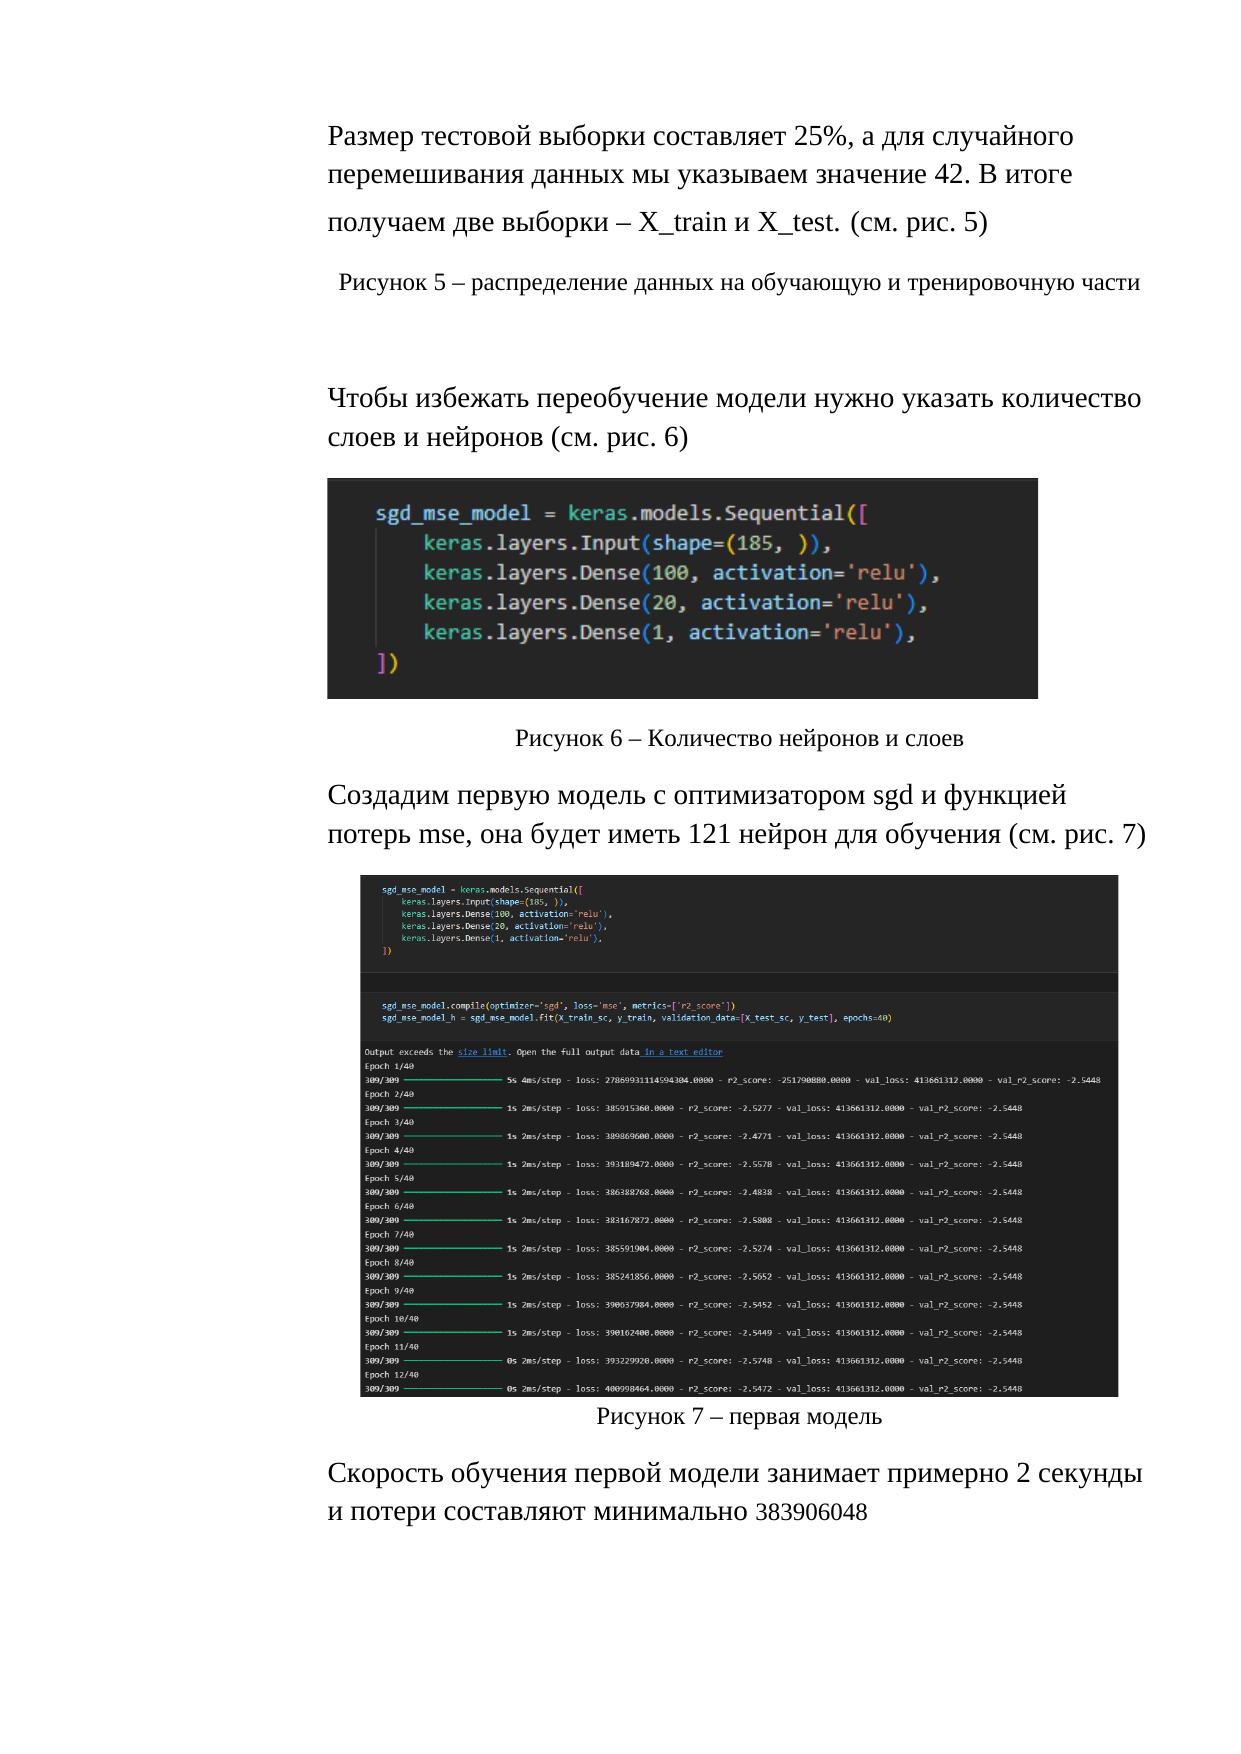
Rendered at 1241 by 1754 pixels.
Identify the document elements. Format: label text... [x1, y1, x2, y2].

picture [327, 478, 1039, 699]
text Создадим первую модель с оптимизатором sgd и функцией потерь mse, она будет иметь 121 нейрон для обучения (см. рис. 7) [327, 777, 1152, 849]
text Скорость обучения первой модели занимает примерно 2 секунды и потери составляют минимально 383906048 [327, 1455, 1152, 1527]
picture [360, 875, 1119, 1397]
list Размер тестовой выборки составляет 25%, а для случайного перемешивания данных мы указываем значение 42. В итоге получаем две выборки – X_train и X_test. (см. рис. 5) [327, 118, 1152, 240]
text Чтобы избежать переобучение модели нужно указать количество слоев и нейронов (см. рис. 6) [327, 380, 1152, 452]
text Рисунок 5 – распределение данных на обучающую и тренировочную части [327, 267, 1152, 296]
text Рисунок 6 – Количество нейронов и слоев [327, 723, 1152, 752]
